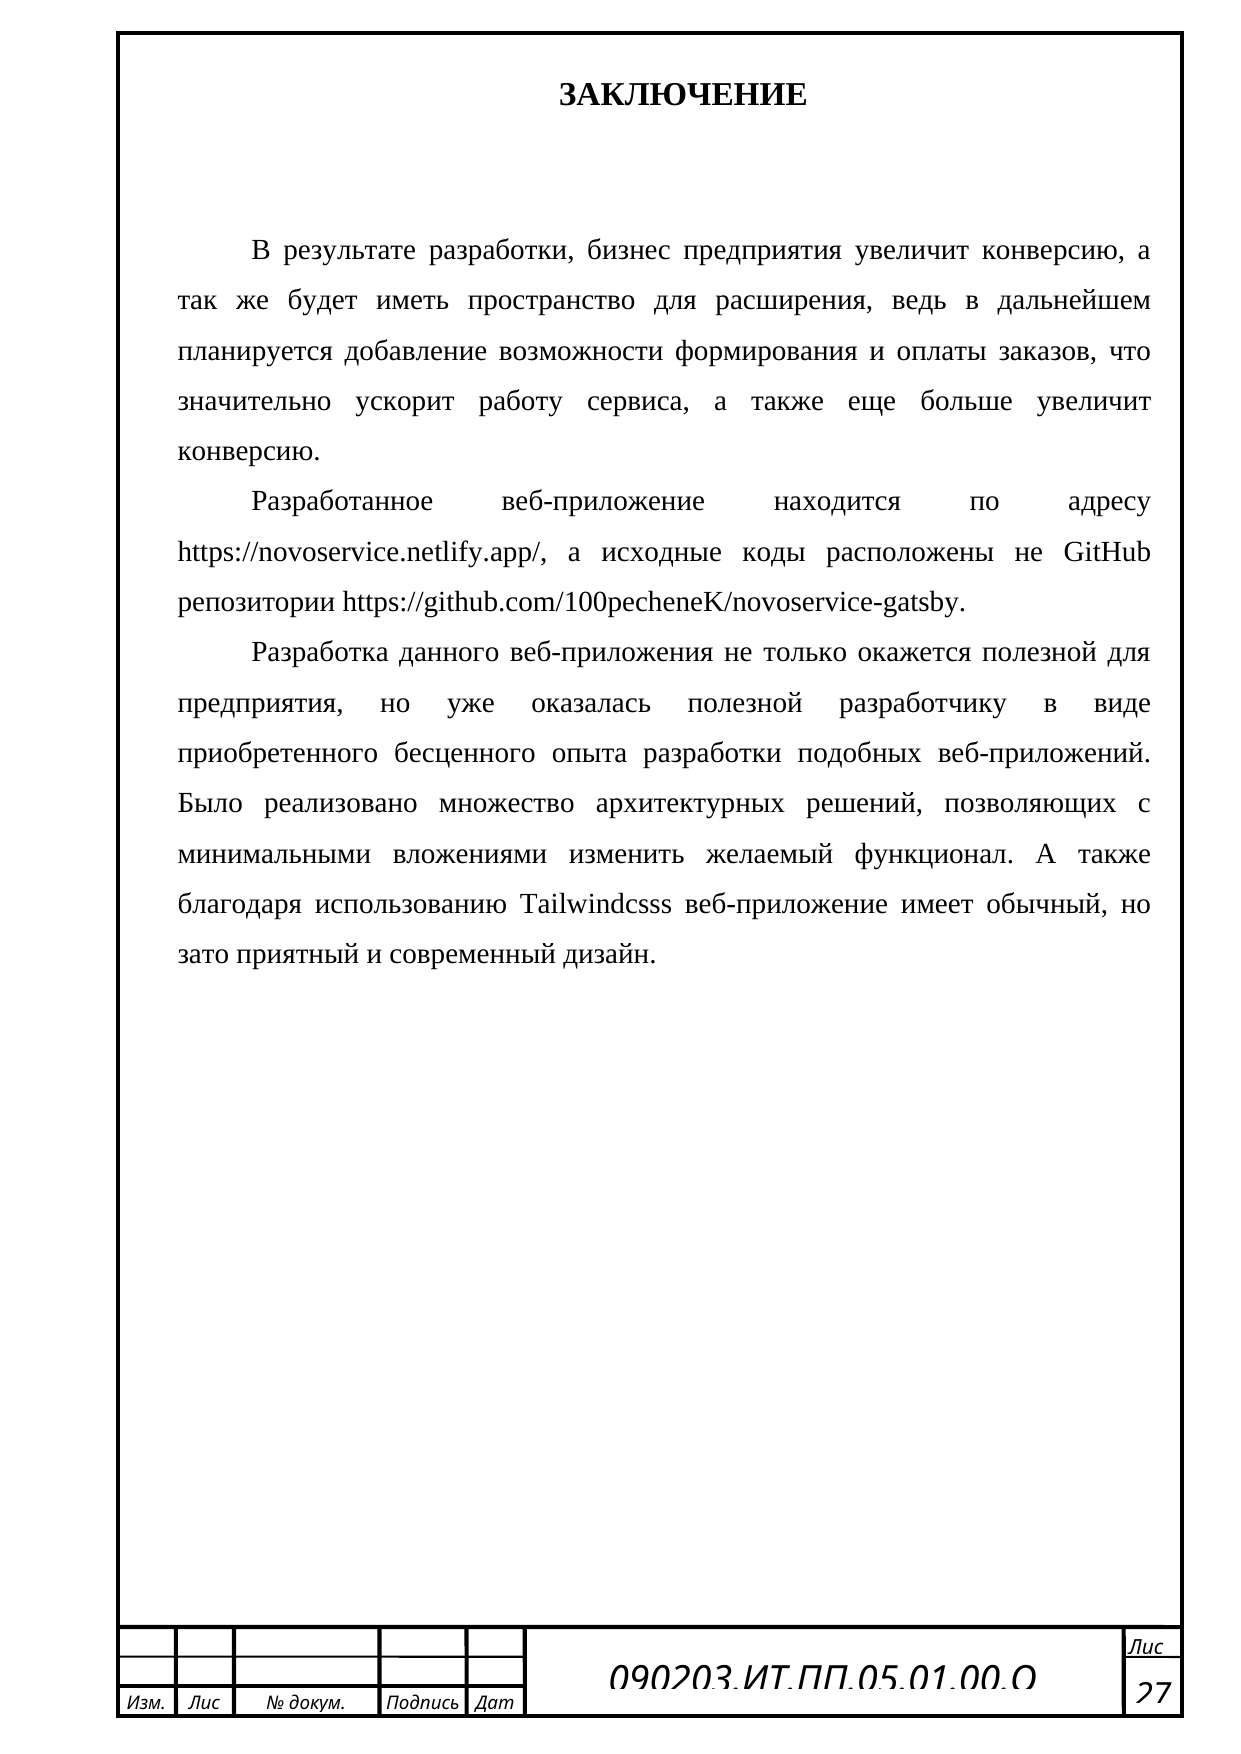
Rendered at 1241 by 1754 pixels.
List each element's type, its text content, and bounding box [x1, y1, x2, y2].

text В результате разработки, бизнес предприятия увеличит конверсию, а так же будет иметь пространство для расширения, ведь в дальнейшем планируется добавление возможности формирования и оплаты заказов, что значительно ускорит работу сервиса, а также еще больше увеличит конверсию. [177, 232, 1152, 467]
text Заключение [215, 74, 1152, 112]
text Разработка данного веб-приложения не только окажется полезной для предприятия, но уже оказалась полезной разработчику в виде приобретенного бесценного опыта разработки подобных веб-приложений. Было реализовано множество архитектурных решений, позволяющих с минимальными вложениями изменить желаемый функционал. А также благодаря использованию Tailwindcsss веб-приложение имеет обычный, но зато приятный и современный дизайн. [177, 634, 1152, 970]
text Разработанное веб-приложение находится по адресу https://novoservice.netlify.app/, а исходные коды расположены не GitHub репозитории https://github.com/100pecheneK/novoservice-gatsby. [177, 483, 1152, 618]
